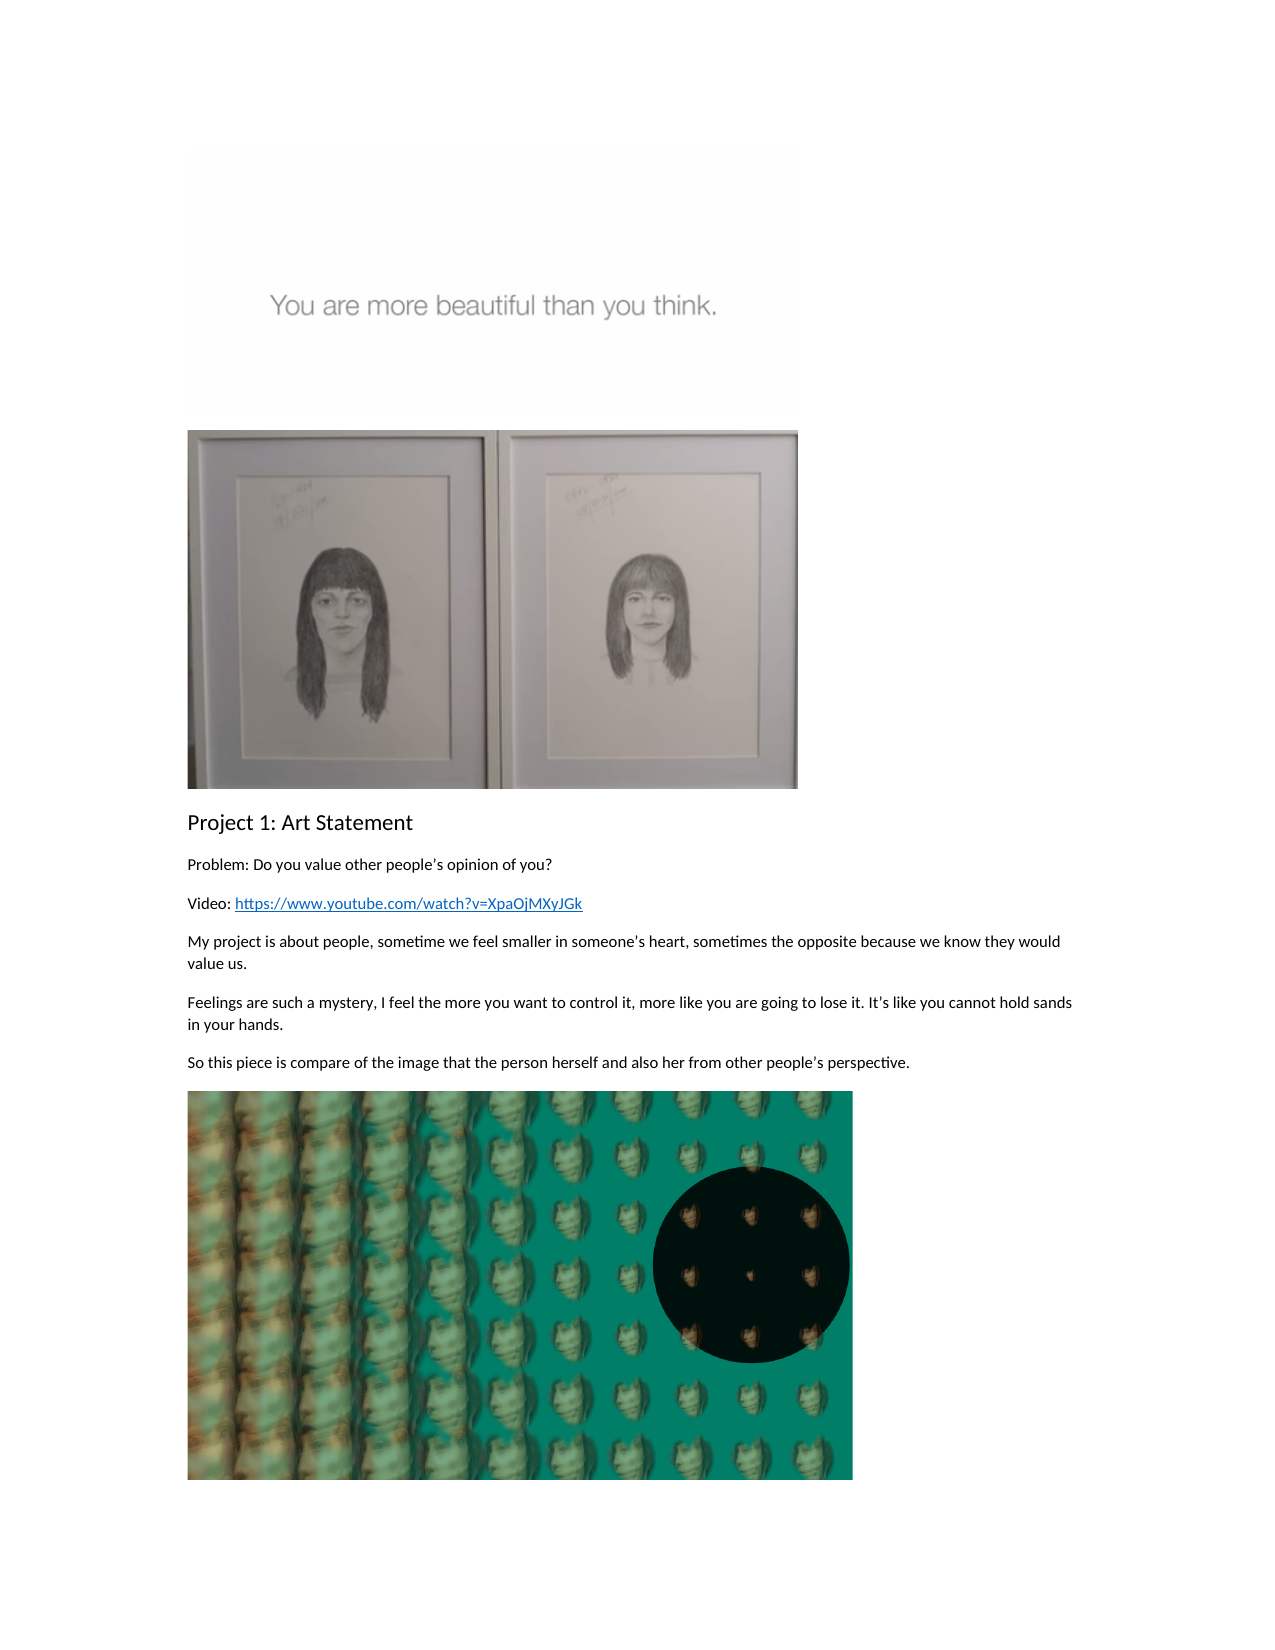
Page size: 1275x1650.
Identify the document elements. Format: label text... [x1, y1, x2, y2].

text Problem: Do you value other people’s opinion of you? [187, 855, 1087, 875]
text My project is about people, sometime we feel smaller in someone’s heart, sometimes the opposite because we know they would value us. [187, 932, 1087, 974]
picture [187, 430, 798, 789]
picture [187, 150, 798, 412]
text So this piece is compare of the image that the person herself and also her from other people’s perspective. [187, 1053, 1087, 1073]
text Project 1: Art Statement [187, 808, 1087, 836]
picture [187, 1091, 853, 1480]
text Video: https://www.youtube.com/watch?v=XpaOjMXyJGk [187, 893, 1087, 913]
text Feelings are such a mystery, I feel the more you want to control it, more like you are going to lose it. It’s like you cannot hold sands in your hands. [187, 992, 1087, 1034]
